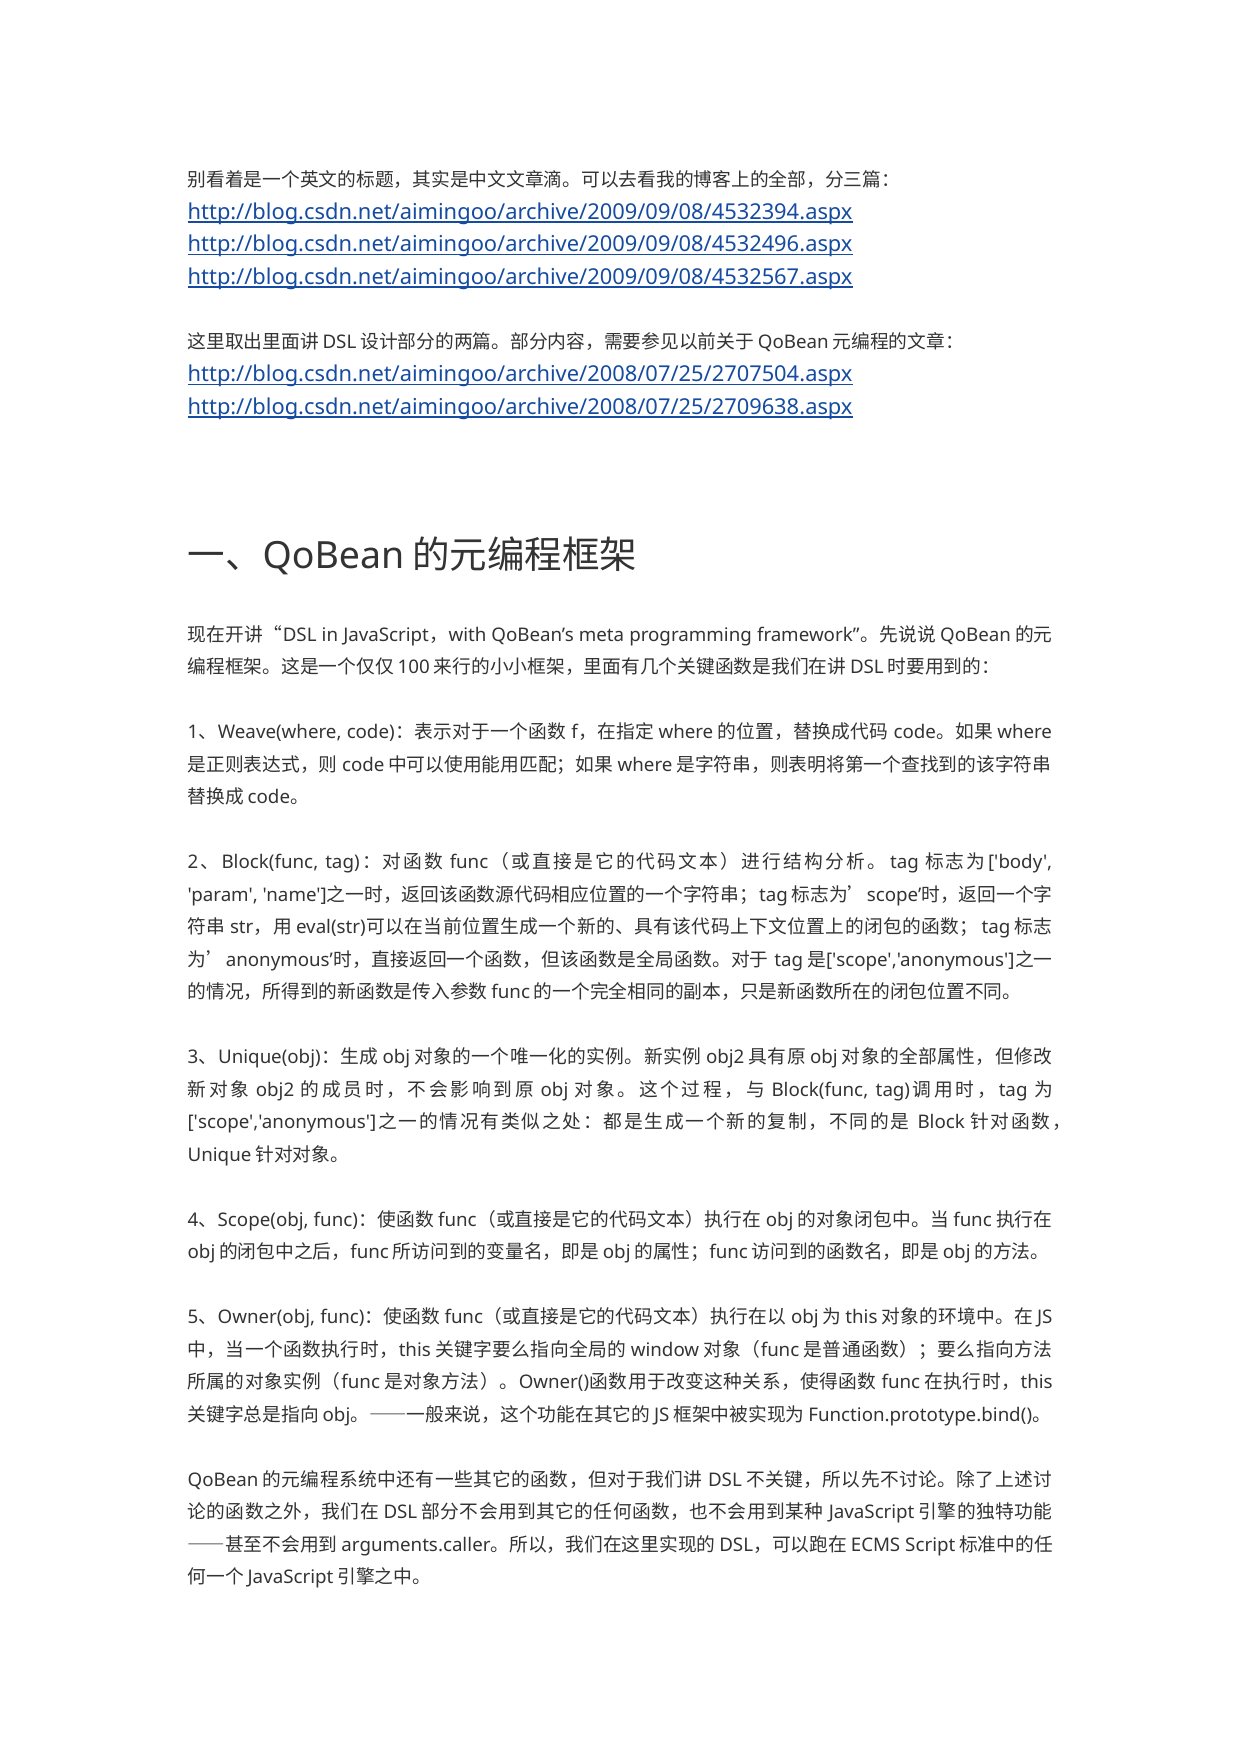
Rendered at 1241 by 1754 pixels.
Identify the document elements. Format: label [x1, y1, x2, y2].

text [187, 162, 1053, 1592]
